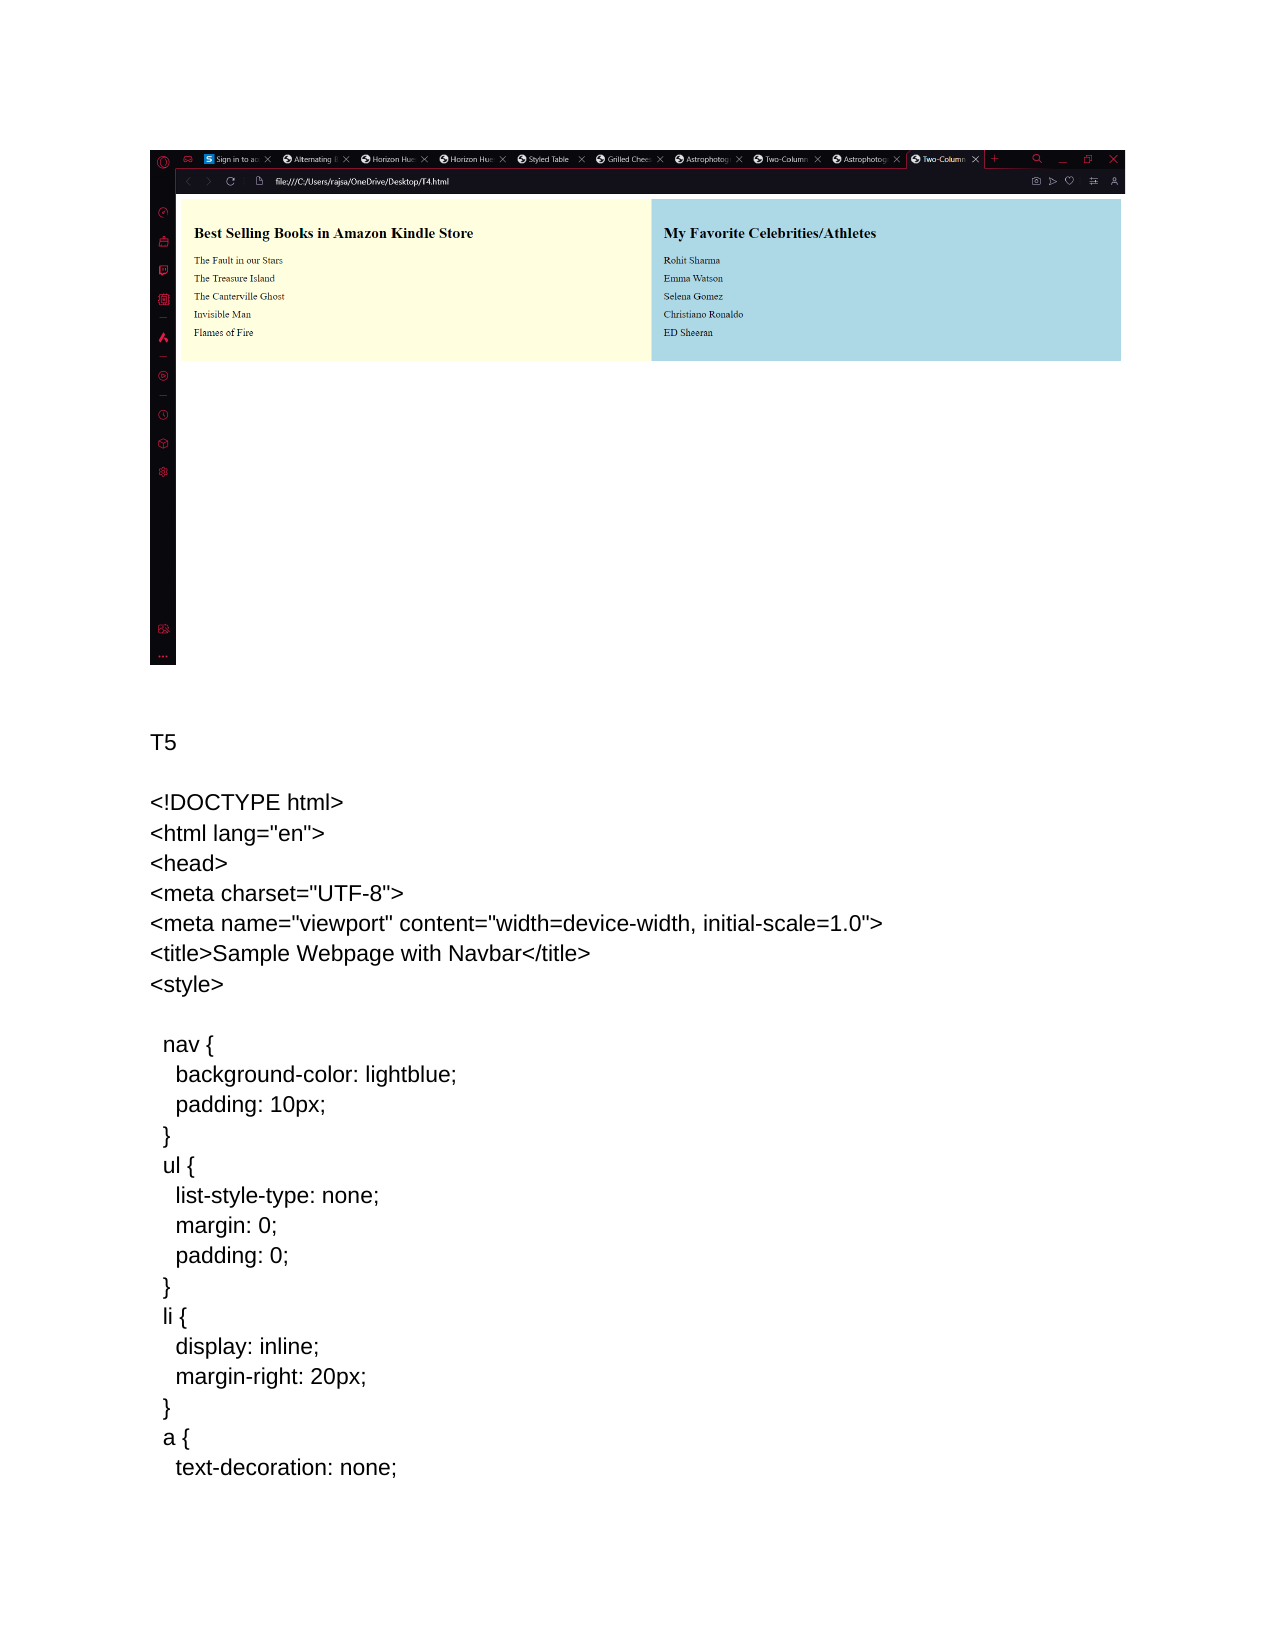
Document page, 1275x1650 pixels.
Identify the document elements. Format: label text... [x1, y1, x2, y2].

text nav { [150, 1031, 1125, 1057]
text <head> [150, 850, 1125, 876]
text list-style-type: none; [150, 1182, 1125, 1208]
text <style> [150, 971, 1125, 997]
text <title>Sample Webpage with Navbar</title> [150, 940, 1125, 967]
text <html lang="en"> [150, 819, 1125, 846]
text <!DOCTYPE html> [150, 789, 1125, 816]
text padding: 0; [150, 1242, 1125, 1269]
text <meta charset="UTF-8"> [150, 880, 1125, 906]
text li { [150, 1303, 1125, 1329]
text padding: 10px; [150, 1091, 1125, 1118]
text } [150, 1273, 1125, 1299]
text background-color: lightblue; [150, 1061, 1125, 1087]
text text-decoration: none; [150, 1454, 1125, 1480]
text display: inline; [150, 1333, 1125, 1359]
picture [150, 150, 1125, 665]
text } [150, 1122, 1125, 1148]
text margin-right: 20px; [150, 1363, 1125, 1389]
text margin: 0; [150, 1212, 1125, 1238]
text ul { [150, 1152, 1125, 1178]
text <meta name="viewport" content="width=device-width, initial-scale=1.0"> [150, 910, 1125, 936]
text a { [150, 1424, 1125, 1450]
text } [150, 1393, 1125, 1420]
text T5 [150, 729, 1125, 755]
